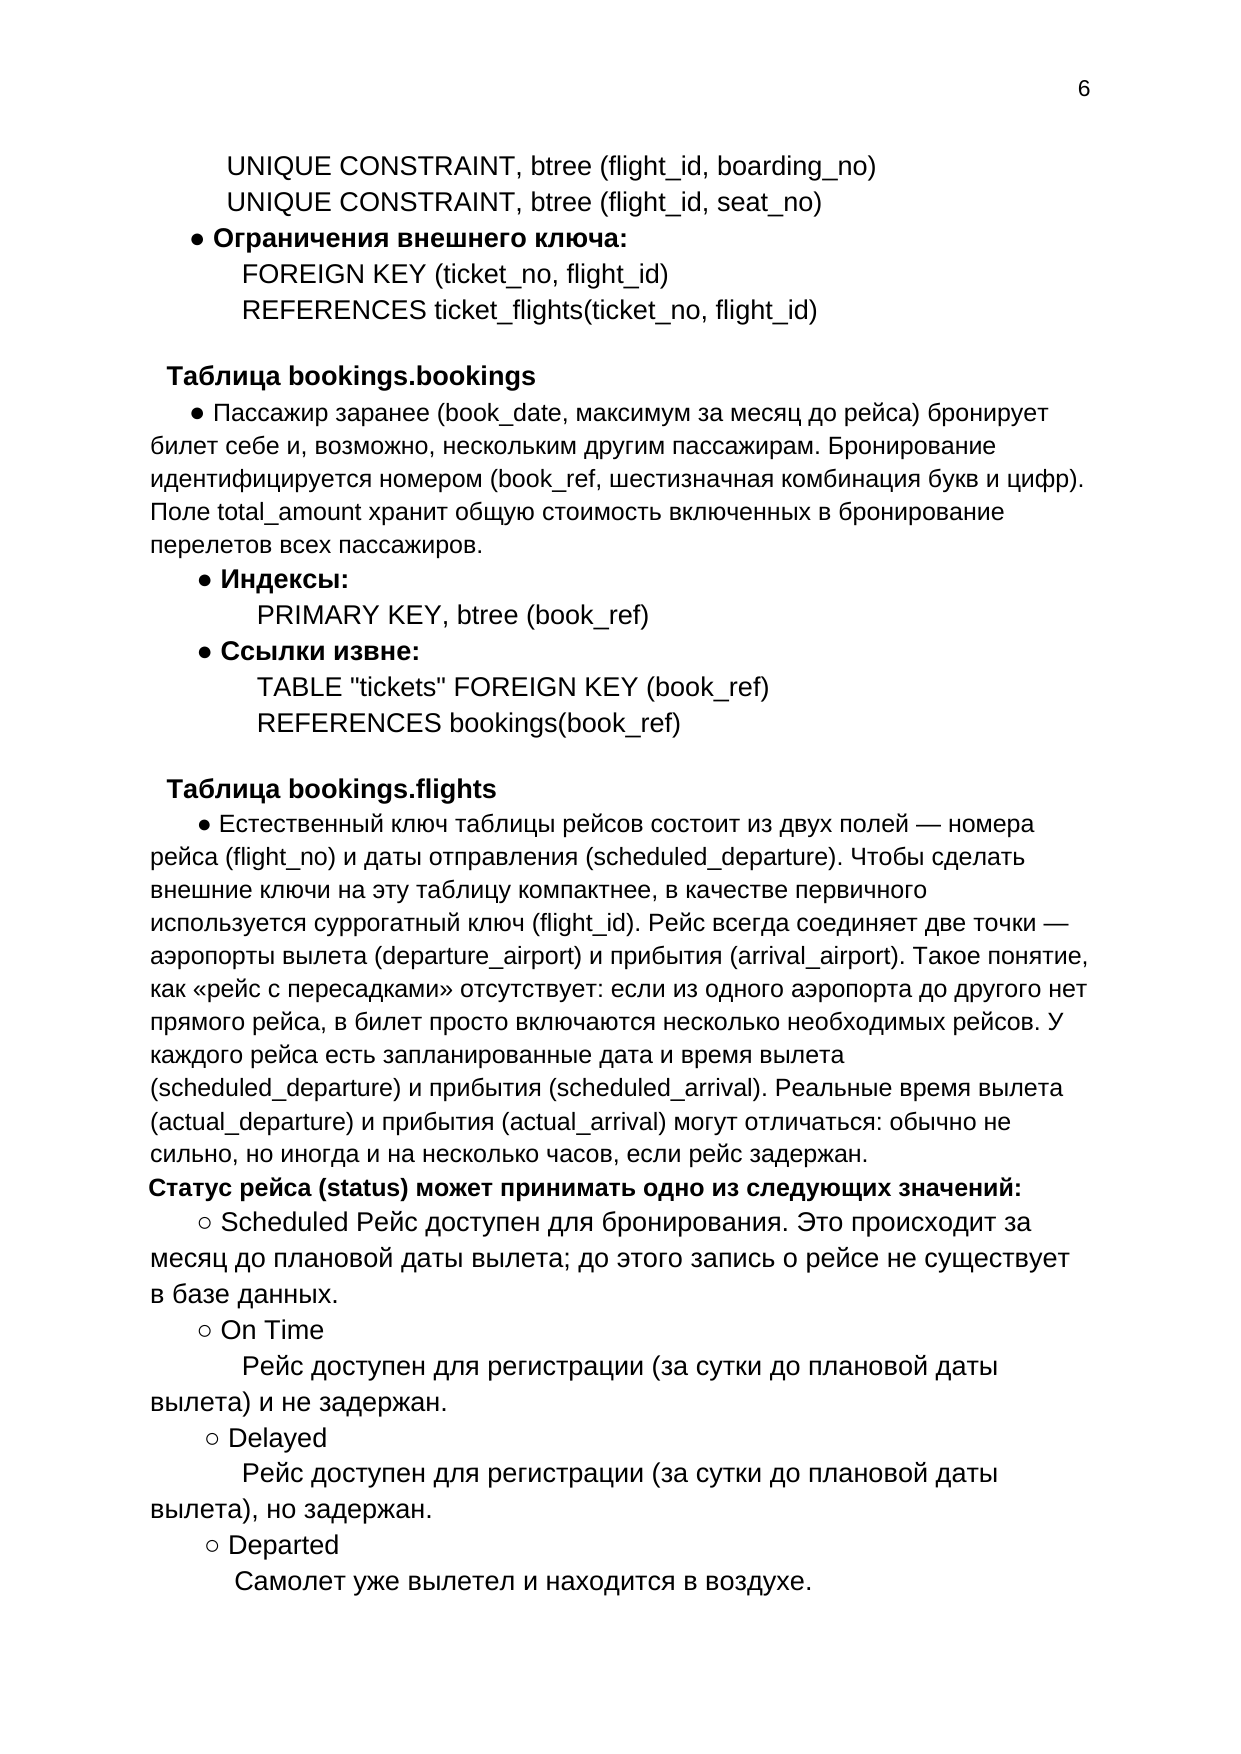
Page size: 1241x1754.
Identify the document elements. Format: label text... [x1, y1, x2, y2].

text ○ On Time [76, 1314, 1090, 1345]
text FOREIGN KEY (ticket_no, flight_id) [76, 258, 1090, 289]
text Рейс доступен для регистрации (за сутки до плановой даты вылета) и не задержан. [76, 1350, 1090, 1417]
text UNIQUE CONSTRAINT, btree (flight_id, seat_no) [76, 186, 1090, 217]
text ○ Delayed [76, 1422, 1090, 1453]
text UNIQUE CONSTRAINT, btree (flight_id, boarding_no) [76, 150, 1090, 181]
text Рейс доступен для регистрации (за сутки до плановой даты вылета), но задержан. [76, 1457, 1090, 1525]
text ● Индексы: [76, 563, 1090, 595]
text Самолет уже вылетел и находится в воздухе. [76, 1565, 1090, 1597]
text PRIMARY KEY, btree (book_ref) [76, 599, 1090, 631]
text ● Пассажир заранее (book_date, максимум за месяц до рейса) бронирует билет себе и, возможно, нескольким другим пассажирам. Бронирование идентифицируется номером (book_ref, шестизначная комбинация букв и цифр). Поле total_amount хранит общую стоимость включенных в бронирование перелетов всех пассажиров. [76, 396, 1090, 559]
text Статус рейса (status) может принимать одно из следующих значений: [76, 1172, 1090, 1201]
text ● Ограничения внешнего ключа: [76, 222, 1090, 253]
text TABLE "tickets" FOREIGN KEY (book_ref) [76, 671, 1090, 702]
text Таблица bookings.bookings [76, 360, 1090, 391]
text REFERENCES bookings(book_ref) [76, 707, 1090, 738]
text REFERENCES ticket_flights(ticket_no, flight_id) [76, 294, 1090, 325]
text ● Естественный ключ таблицы рейсов состоит из двух полей — номера рейса (flight_no) и даты отправления (scheduled_departure). Чтобы сделать внешние ключи на эту таблицу компактнее, в качестве первичного используется суррогатный ключ (flight_id). Рейс всегда соединяет две точки — аэропорты вылета (departure_airport) и прибытия (arrival_airport). Такое понятие, как «рейс с пересадками» отсутствует: если из одного аэропорта до другого нет прямого рейса, в билет просто включаются несколько необходимых рейсов. У каждого рейса есть запланированные дата и время вылета (scheduled_departure) и прибытия (scheduled_arrival). Реальные время вылета (actual_departure) и прибытия (actual_arrival) могут отличаться: обычно не сильно, но иногда и на несколько часов, если рейс задержан. [76, 809, 1090, 1168]
text ● Ссылки извне: [76, 635, 1090, 667]
text Таблица bookings.flights [76, 773, 1090, 804]
text ○ Scheduled Рейс доступен для бронирования. Это происходит за месяц до плановой даты вылета; до этого запись о рейсе не существует в базе данных. [76, 1206, 1090, 1309]
text ○ Departed [76, 1529, 1090, 1561]
